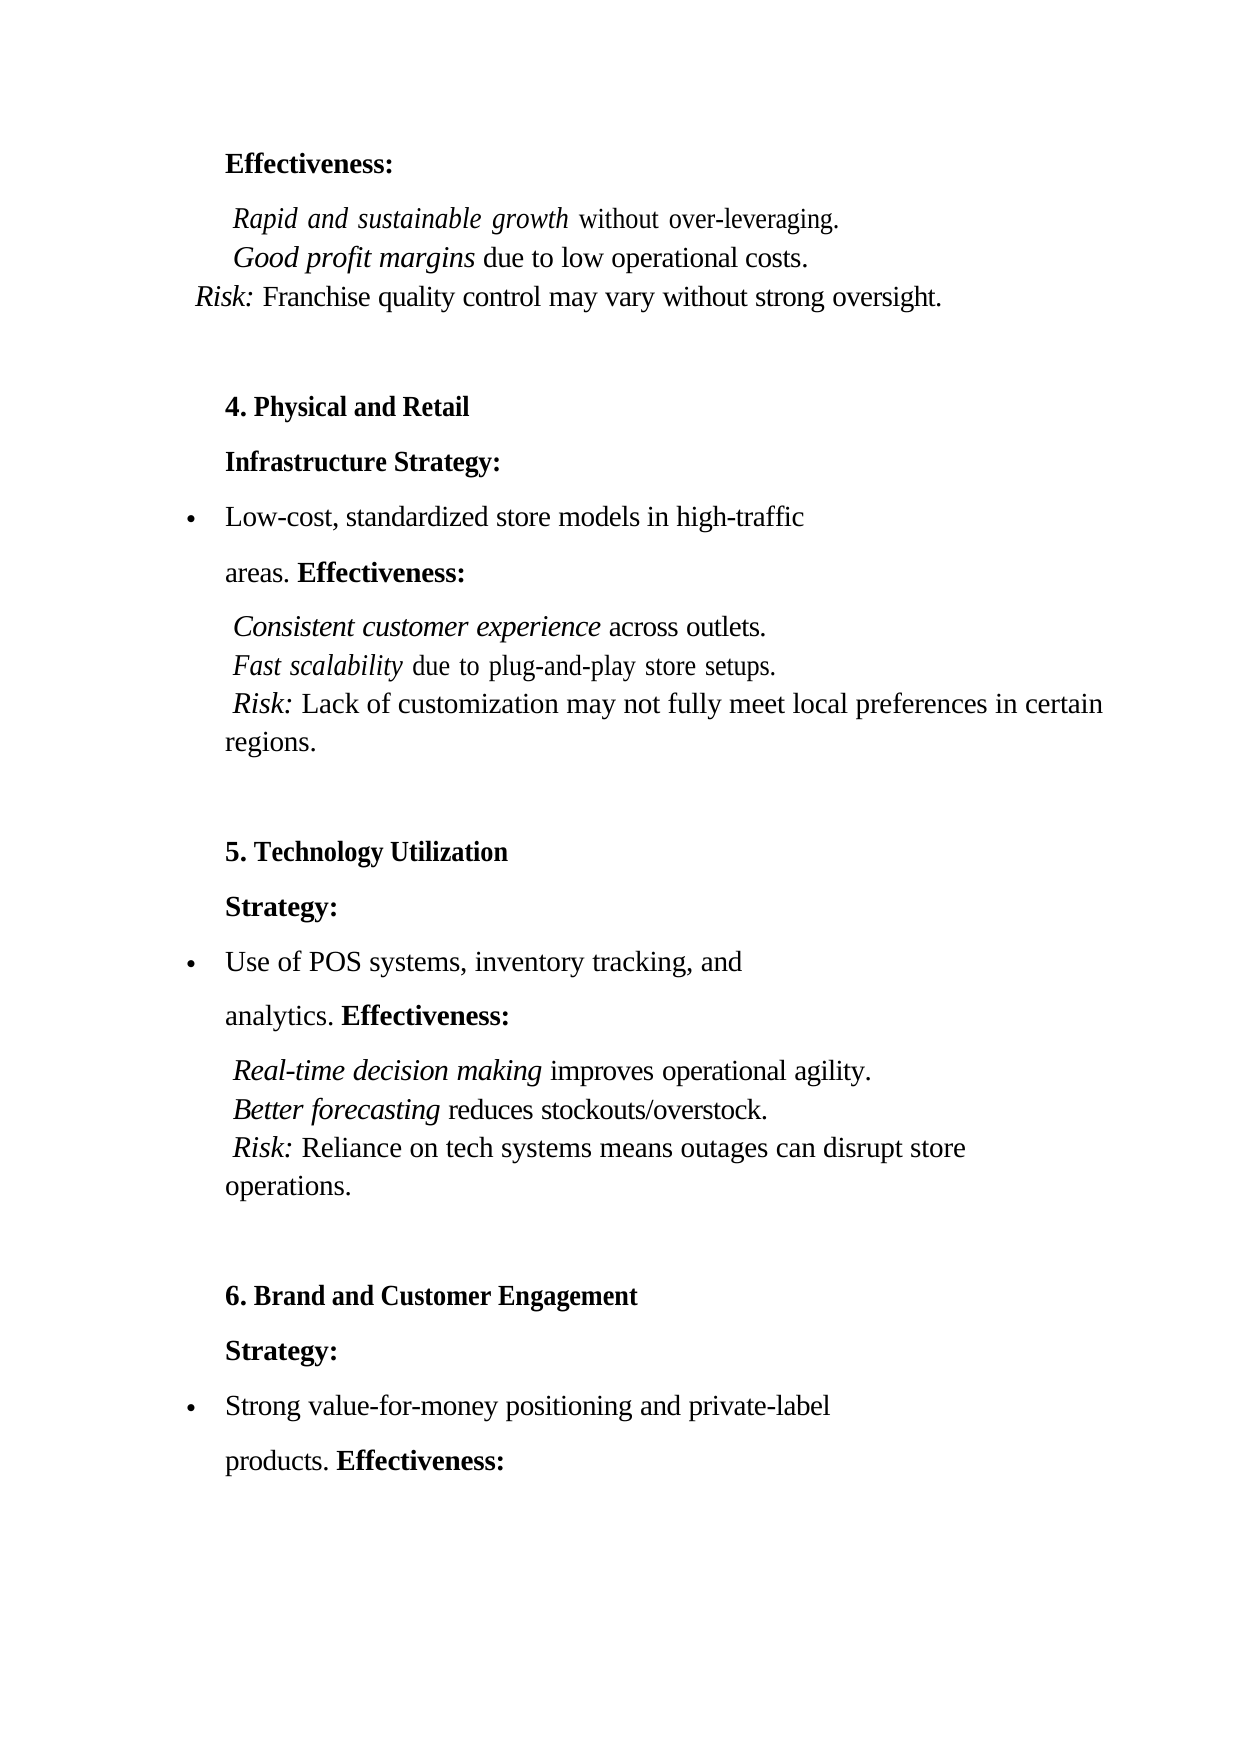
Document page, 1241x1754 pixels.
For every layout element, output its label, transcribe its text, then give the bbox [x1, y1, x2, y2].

text Rapid and sustainable growth without over-leveraging. [233, 200, 1166, 235]
list Low-cost, standardized store models in high-traffic areas. Effectiveness: [187, 499, 876, 588]
text Better forecasting reduces stockouts/overstock. [233, 1091, 1166, 1126]
list Strong value-for-money positioning and private-label products. Effectiveness: [187, 1388, 941, 1476]
text Risk: Lack of customization may not fully meet local preferences in certain regions. [225, 685, 1166, 758]
list Use of POS systems, inventory tracking, and analytics. Effectiveness: [187, 944, 846, 1032]
text Real-time decision making improves operational agility. [233, 1053, 1166, 1087]
text Good profit margins due to low operational costs. [233, 239, 1166, 274]
text Risk: Franchise quality control may vary without strong oversight. [195, 278, 1166, 312]
subtitle Effectiveness: [225, 146, 1166, 180]
text Risk: Reliance on tech systems means outages can disrupt store operations. [225, 1129, 1064, 1202]
text Consistent customer experience across outlets. [233, 610, 1166, 644]
text Fast scalability due to plug-and-play store setups. [233, 647, 1166, 681]
subtitle Brand and Customer Engagement Strategy: [225, 1278, 648, 1367]
subtitle Physical and Retail Infrastructure Strategy: [225, 389, 636, 478]
subtitle Technology Utilization Strategy: [225, 834, 519, 922]
